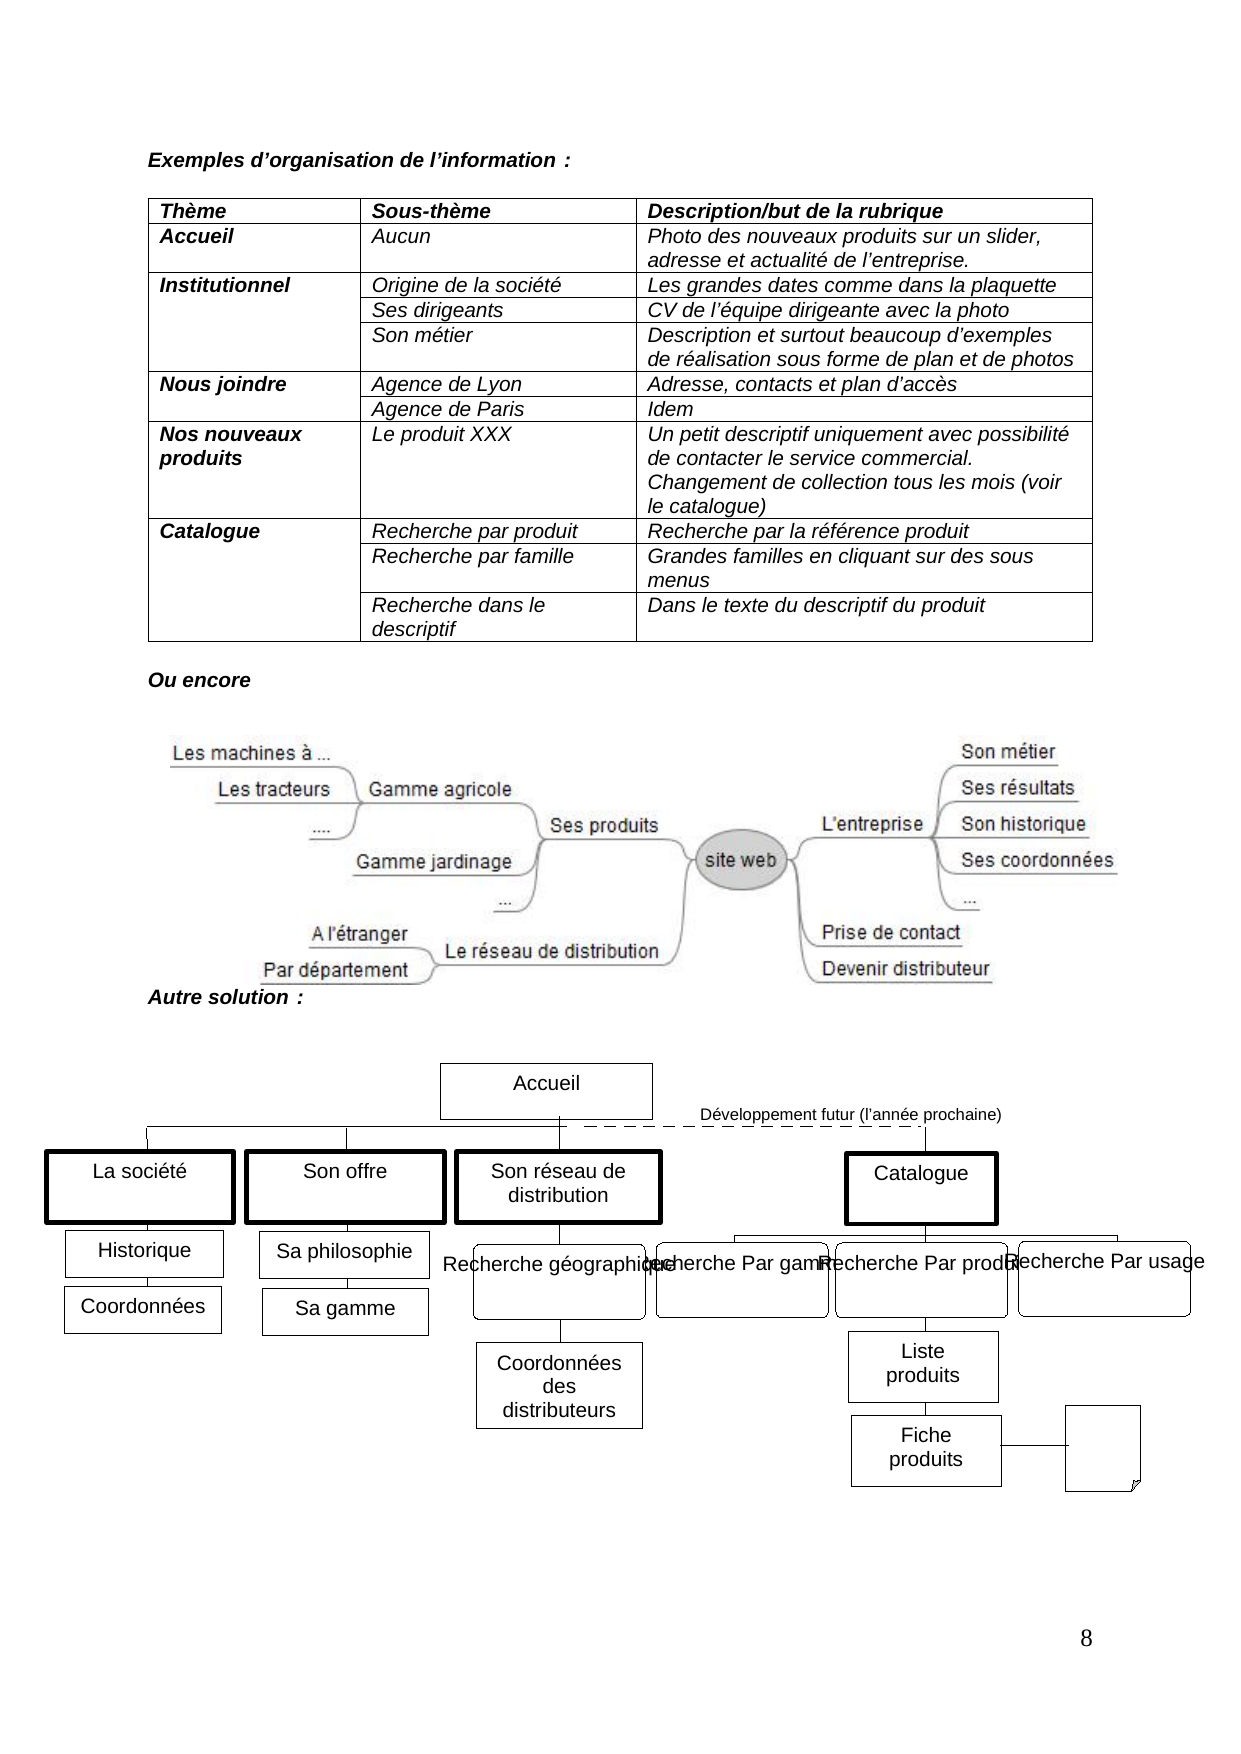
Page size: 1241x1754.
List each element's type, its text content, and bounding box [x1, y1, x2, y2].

table_cell Grandes familles en cliquant sur des sous menus [637, 544, 1092, 592]
table_cell Recherche par famille [361, 544, 636, 592]
table_cell Description et surtout beaucoup d’exemples de réalisation sous forme de plan et de photos [637, 323, 1092, 371]
table_cell Catalogue [149, 519, 360, 641]
table_cell Agence de Lyon [361, 372, 636, 396]
table_cell Origine de la société [361, 273, 636, 297]
table_cell Nous joindre [149, 372, 360, 421]
table_cell CV de l’équipe dirigeante avec la photo [637, 298, 1092, 322]
table_cell Recherche par produit [361, 519, 636, 543]
table_cell Le produit XXX [361, 422, 636, 518]
table_cell Les grandes dates comme dans la plaquette [637, 273, 1092, 297]
table_cell Idem [637, 397, 1092, 421]
table_header Thème [149, 199, 360, 223]
table_cell Institutionnel [149, 273, 360, 371]
table_cell Photo des nouveaux produits sur un slider, adresse et actualité de l’entreprise. [637, 224, 1092, 272]
table_cell Agence de Paris [361, 397, 636, 421]
table_cell Ses dirigeants [361, 298, 636, 322]
table_cell Adresse, contacts et plan d’accès [637, 372, 1092, 396]
table_cell Dans le texte du descriptif du produit [637, 593, 1092, 641]
table_cell Accueil [149, 224, 360, 272]
table_cell Recherche par la référence produit [637, 519, 1092, 543]
table_header Sous-thème [361, 199, 636, 223]
table_cell Recherche dans le descriptif [361, 593, 636, 641]
text Ou encore [148, 668, 1093, 692]
text Exemples d’organisation de l’information : [148, 148, 1093, 172]
table_cell Un petit descriptif uniquement avec possibilité de contacter le service commercial. Changement de collection tous les mois (voir le catalogue) [637, 422, 1092, 518]
table_cell Son métier [361, 323, 636, 371]
picture [170, 735, 1118, 985]
table_cell Nos nouveaux produits [149, 422, 360, 518]
table_cell Aucun [361, 224, 636, 272]
table_header Description/but de la rubrique [637, 199, 1092, 223]
